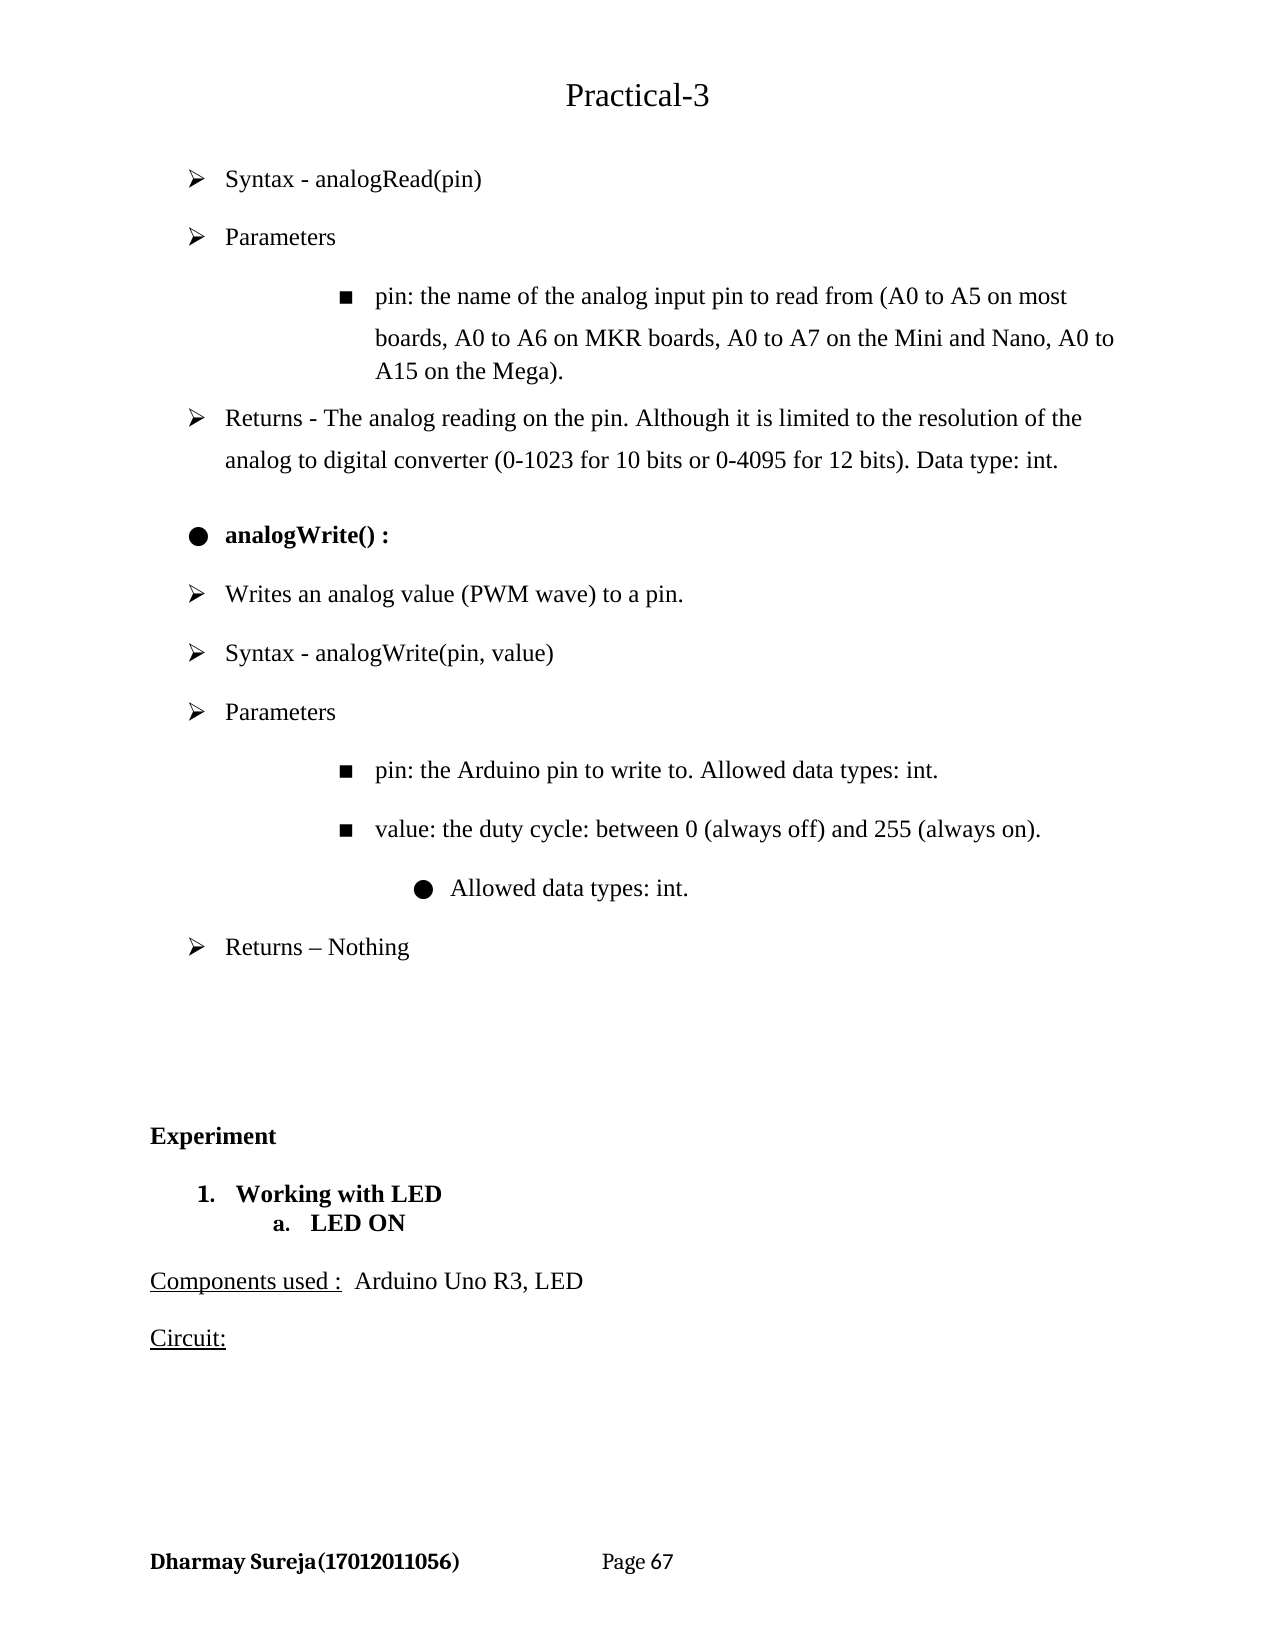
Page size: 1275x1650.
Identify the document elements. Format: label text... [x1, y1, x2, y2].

list value: the duty cycle: between 0 (always off) and 255 (always on). [337, 801, 1125, 852]
list LED ON [273, 1208, 1125, 1237]
list pin: the Arduino pin to write to. Allowed data types: int. [337, 742, 1125, 793]
list Returns – Nothing [187, 918, 1125, 970]
list pin: the name of the analog input pin to read from (A0 to A5 on most boards, A0 to A6 on MKR boards, A0 to A7 on the Mini and Nano, A0 to A15 on the Mega). [337, 268, 1125, 385]
list Syntax - analogRead(pin) [187, 150, 1125, 201]
list Parameters [187, 209, 1125, 260]
list Writes an analog value (PWM wave) to a pin. [187, 565, 1125, 617]
list Allowed data types: int. [412, 860, 1125, 911]
text Components used : Arduino Uno R3, LED [150, 1266, 1125, 1295]
list Returns - The analog reading on the pin. Although it is limited to the resolution of the analog to digital converter (0-1023 for 10 bits or 0-4095 for 12 bits). Data type: int. [187, 389, 1125, 473]
list Syntax - analogWrite(pin, value) [187, 624, 1125, 676]
list analogWrite() : [187, 507, 1125, 558]
text Experiment [150, 1121, 1125, 1150]
text Circuit: [150, 1323, 1125, 1352]
list Parameters [187, 683, 1125, 734]
list Working with LED [198, 1179, 1125, 1208]
